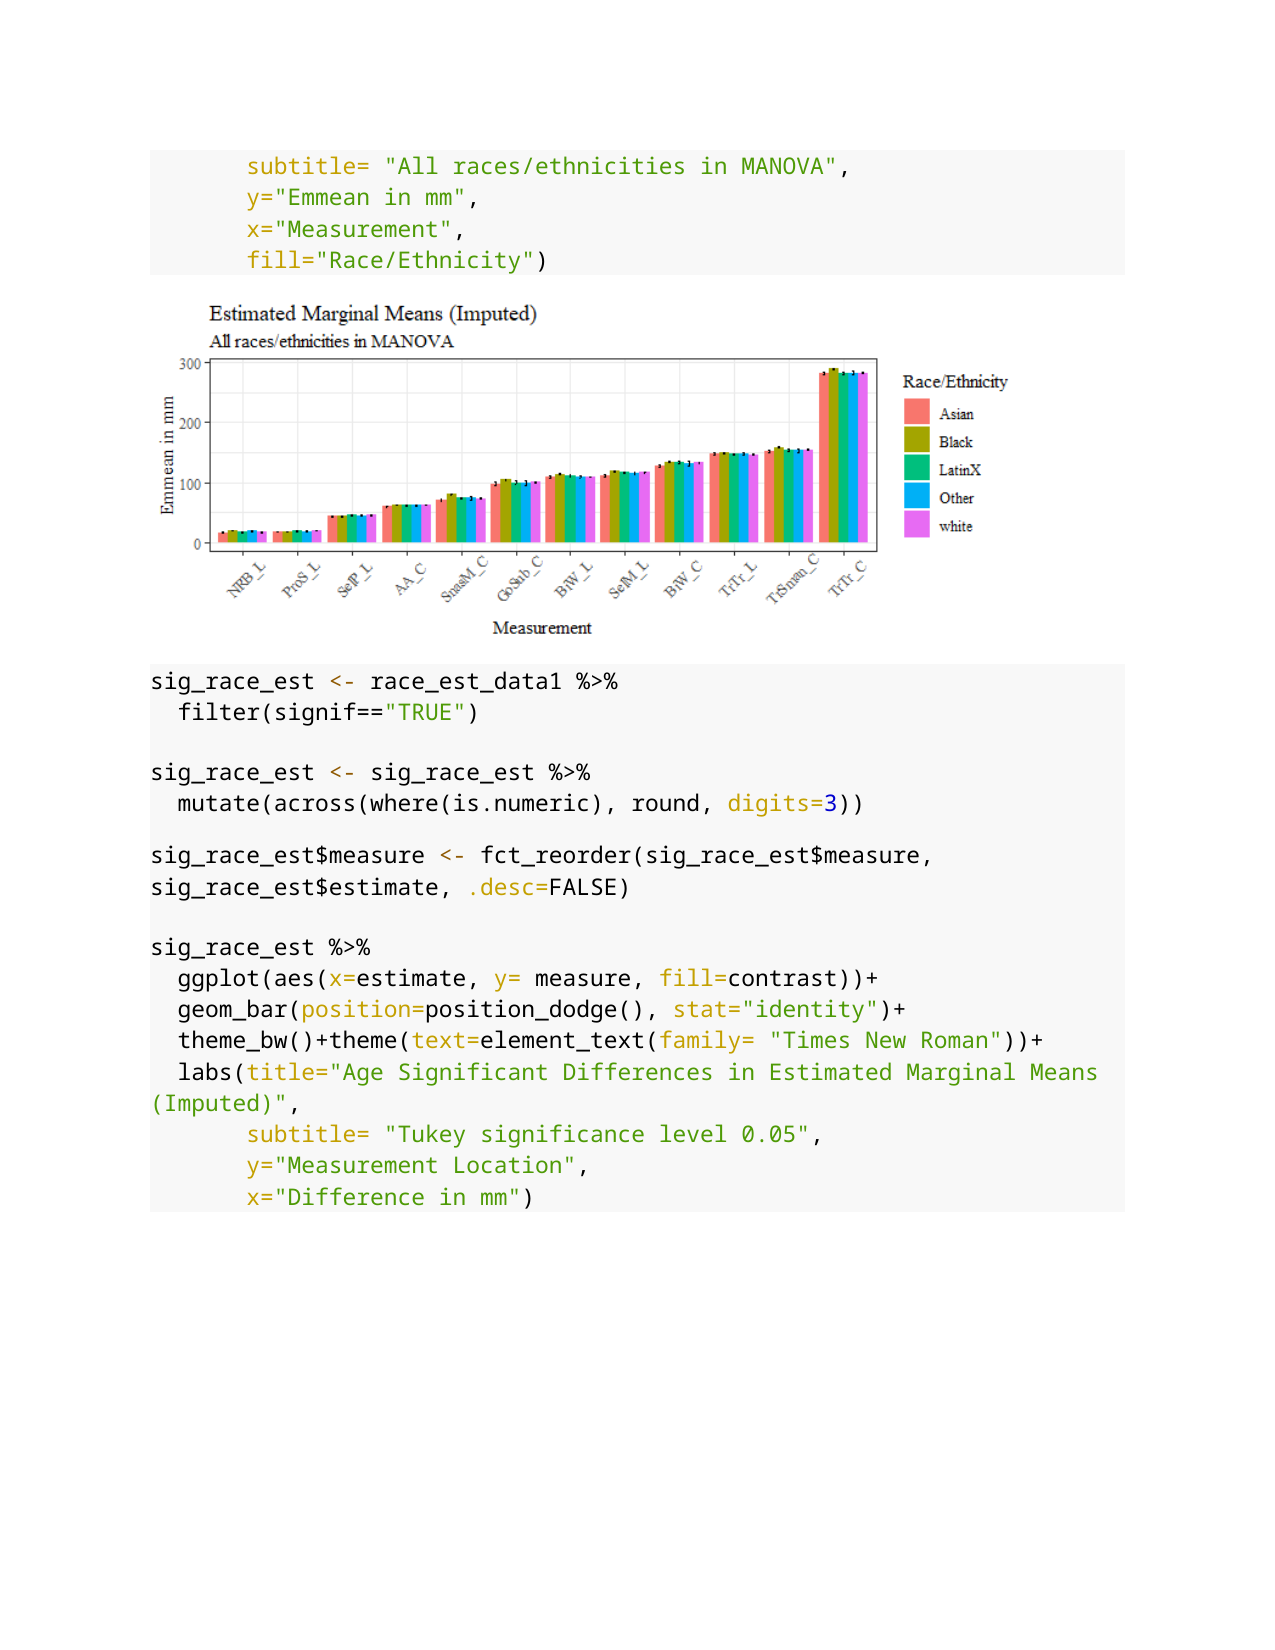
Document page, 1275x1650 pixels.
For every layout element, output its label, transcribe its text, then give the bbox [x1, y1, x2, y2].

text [150, 150, 1125, 275]
text sig_race_est <- race_est_data1 %>% filter(signif=="TRUE") sig_race_est <- sig_race_est %>% mutate(across(where(is.numeric), round, digits=3)) [150, 664, 1125, 818]
text sig_race_est$measure <- fct_reorder(sig_race_est$measure, sig_race_est$estimate, .desc=FALSE) sig_race_est %>% ggplot(aes(x=estimate, y= measure, fill=contrast))+ geom_bar(position=position_dodge(), stat="identity")+ theme_bw()+theme(text=element_text(family= "Times New Roman"))+ labs(title="Age Significant Differences in Estimated Marginal Means (Imputed)", subtitle= "Tukey significance level 0.05", y="Measurement Location", x="Difference in mm") [150, 839, 1125, 1212]
picture [150, 295, 1025, 646]
